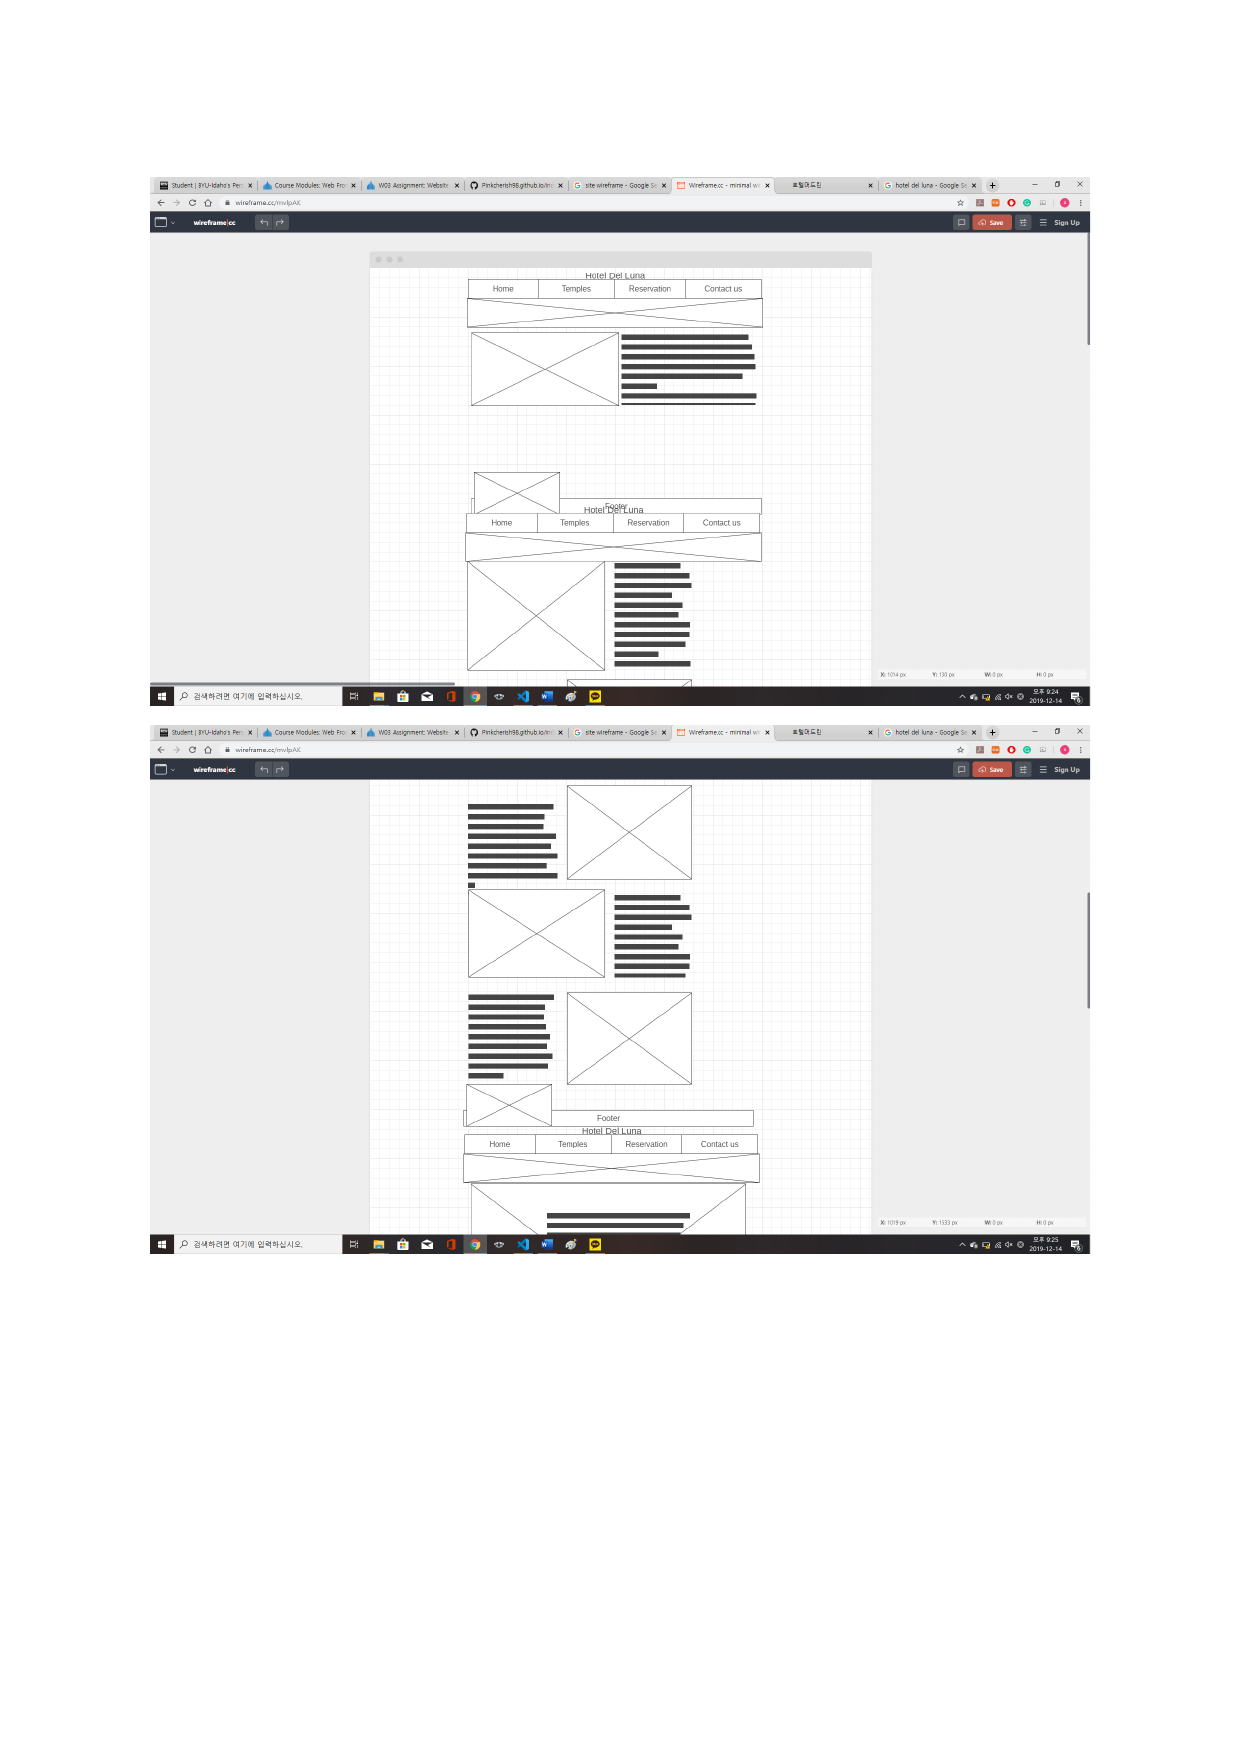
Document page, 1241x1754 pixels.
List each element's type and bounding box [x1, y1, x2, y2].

picture [150, 725, 1091, 1254]
picture [150, 177, 1091, 706]
